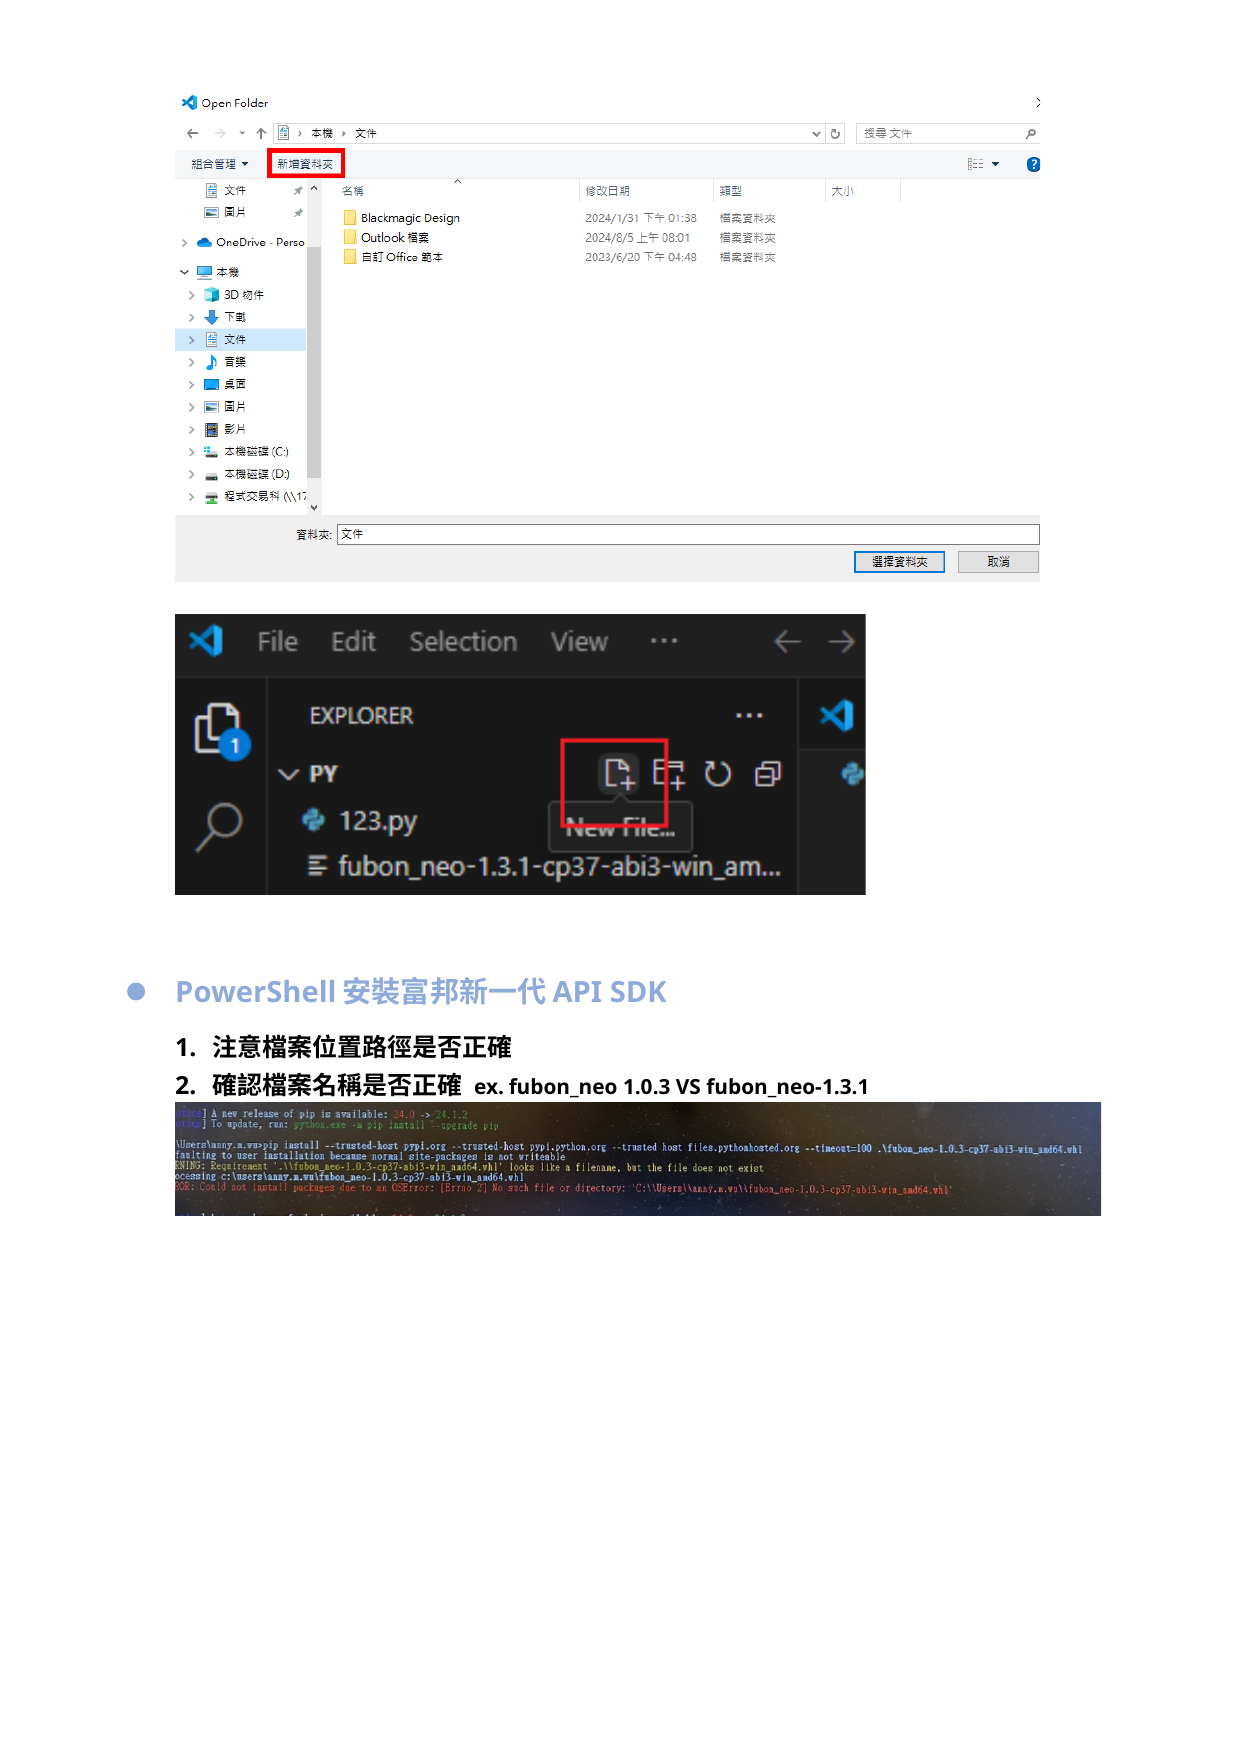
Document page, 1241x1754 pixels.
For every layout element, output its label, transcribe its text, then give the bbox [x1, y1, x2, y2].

list 確認檔案名稱是否正確 ex. fubon_neo 1.0.3 VS fubon_neo-1.3.1 [175, 1064, 1165, 1102]
picture [175, 89, 1041, 582]
picture [175, 614, 866, 895]
list PowerShell安裝富邦新一代API SDK [125, 952, 1165, 1027]
picture [175, 1102, 1102, 1216]
list 注意檔案位置路徑是否正確 [175, 1027, 1165, 1064]
